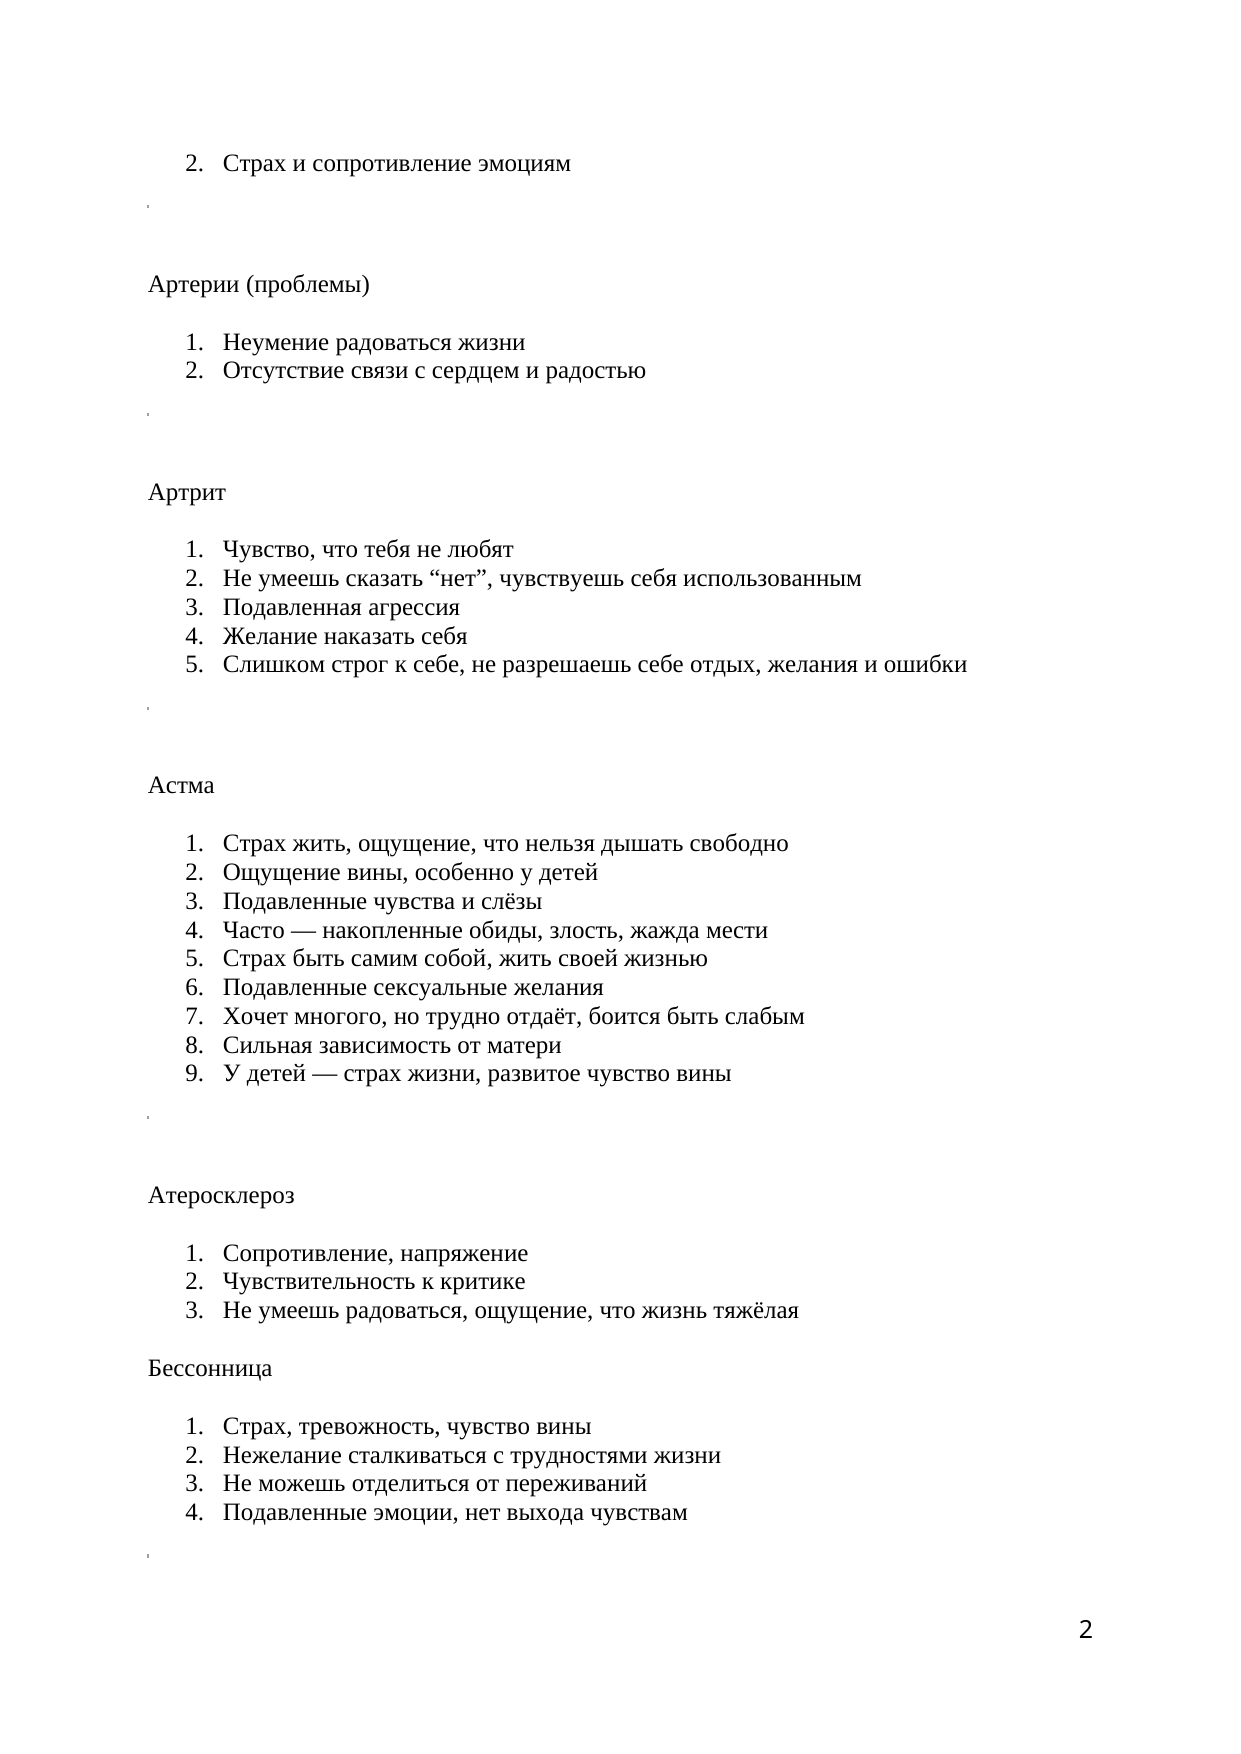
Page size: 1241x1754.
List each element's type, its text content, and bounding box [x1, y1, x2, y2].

text Бессонница [148, 1353, 1093, 1382]
text Артрит [148, 477, 1093, 505]
list Сильная зависимость от матери [185, 1030, 1093, 1058]
list Не можешь отделиться от переживаний [185, 1468, 1093, 1497]
list У детей — страх жизни, развитое чувство вины [185, 1058, 1093, 1087]
list Чувство, что тебя не любят [185, 534, 1093, 563]
list Хочет многого, но трудно отдаёт, боится быть слабым [185, 1001, 1093, 1030]
list Подавленная агрессия [185, 592, 1093, 621]
list Неумение радоваться жизни [185, 327, 1093, 355]
list Часто — накопленные обиды, злость, жажда мести [185, 915, 1093, 943]
list Ощущение вины, особенно у детей [185, 857, 1093, 886]
list Не умеешь сказать “нет”, чувствуешь себя использованным [185, 563, 1093, 592]
list Отсутствие связи с сердцем и радостью [185, 355, 1093, 384]
list Подавленные эмоции, нет выхода чувствам [185, 1497, 1093, 1526]
list Подавленные чувства и слёзы [185, 886, 1093, 915]
list Не умеешь радоваться, ощущение, что жизнь тяжёлая [185, 1295, 1093, 1324]
text Атеросклероз [148, 1180, 1093, 1208]
text Астма [148, 771, 1093, 799]
list Чувствительность к критике [185, 1266, 1093, 1295]
list Слишком строг к себе, не разрешаешь себе отдых, желания и ошибки [185, 649, 1093, 678]
list Страх, тревожность, чувство вины [185, 1411, 1093, 1440]
list Страх быть самим собой, жить своей жизнью [185, 943, 1093, 972]
list Страх жить, ощущение, что нельзя дышать свободно [185, 828, 1093, 857]
list Желание наказать себя [185, 621, 1093, 649]
text Артерии (проблемы) [148, 269, 1093, 297]
list Сопротивление, напряжение [185, 1238, 1093, 1266]
list Нежелание сталкиваться с трудностями жизни [185, 1440, 1093, 1468]
list Подавленные сексуальные желания [185, 972, 1093, 1001]
list Страх и сопротивление эмоциям [185, 148, 1093, 176]
